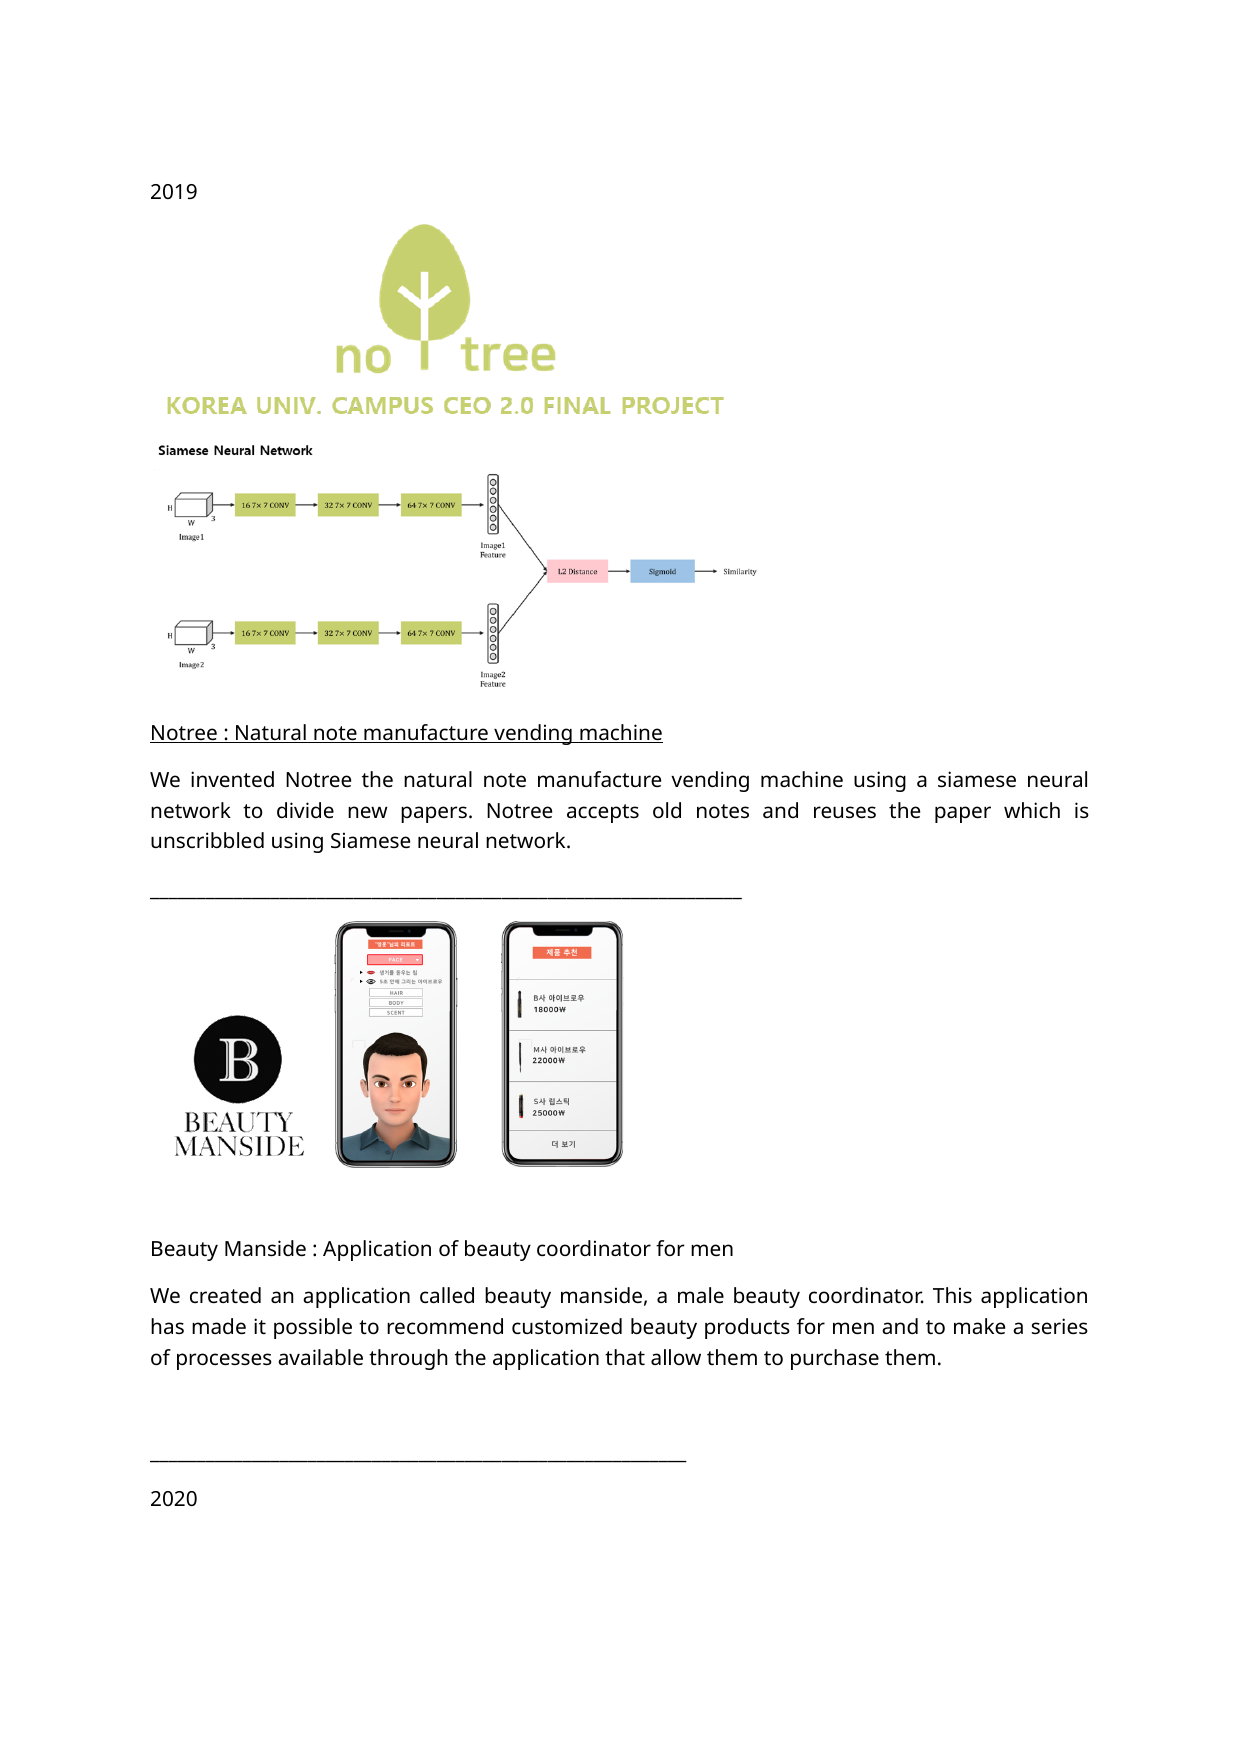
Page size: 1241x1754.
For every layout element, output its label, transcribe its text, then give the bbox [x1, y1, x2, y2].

text We created an application called beauty manside, a male beauty coordinator. This application has made it possible to recommend customized beauty products for men and to make a series of processes available through the application that allow them to purchase them. [150, 1281, 1090, 1371]
text Notree : Natural note manufacture vending machine [150, 718, 1090, 746]
picture [150, 224, 739, 434]
text 2020 [150, 1484, 1090, 1513]
text ________________________________________________________________ [150, 874, 1090, 902]
picture [150, 436, 778, 699]
text 2019 [150, 177, 1090, 206]
text __________________________________________________________ [150, 1437, 1090, 1466]
text We invented Notree the natural note manufacture vending machine using a siamese neural network to divide new papers. Notree accepts old notes and reuses the paper which is unscribbled using Siamese neural network. [150, 765, 1090, 855]
picture [150, 999, 328, 1168]
picture [332, 921, 624, 1168]
text Beauty Manside : Application of beauty coordinator for men [150, 1234, 1090, 1262]
